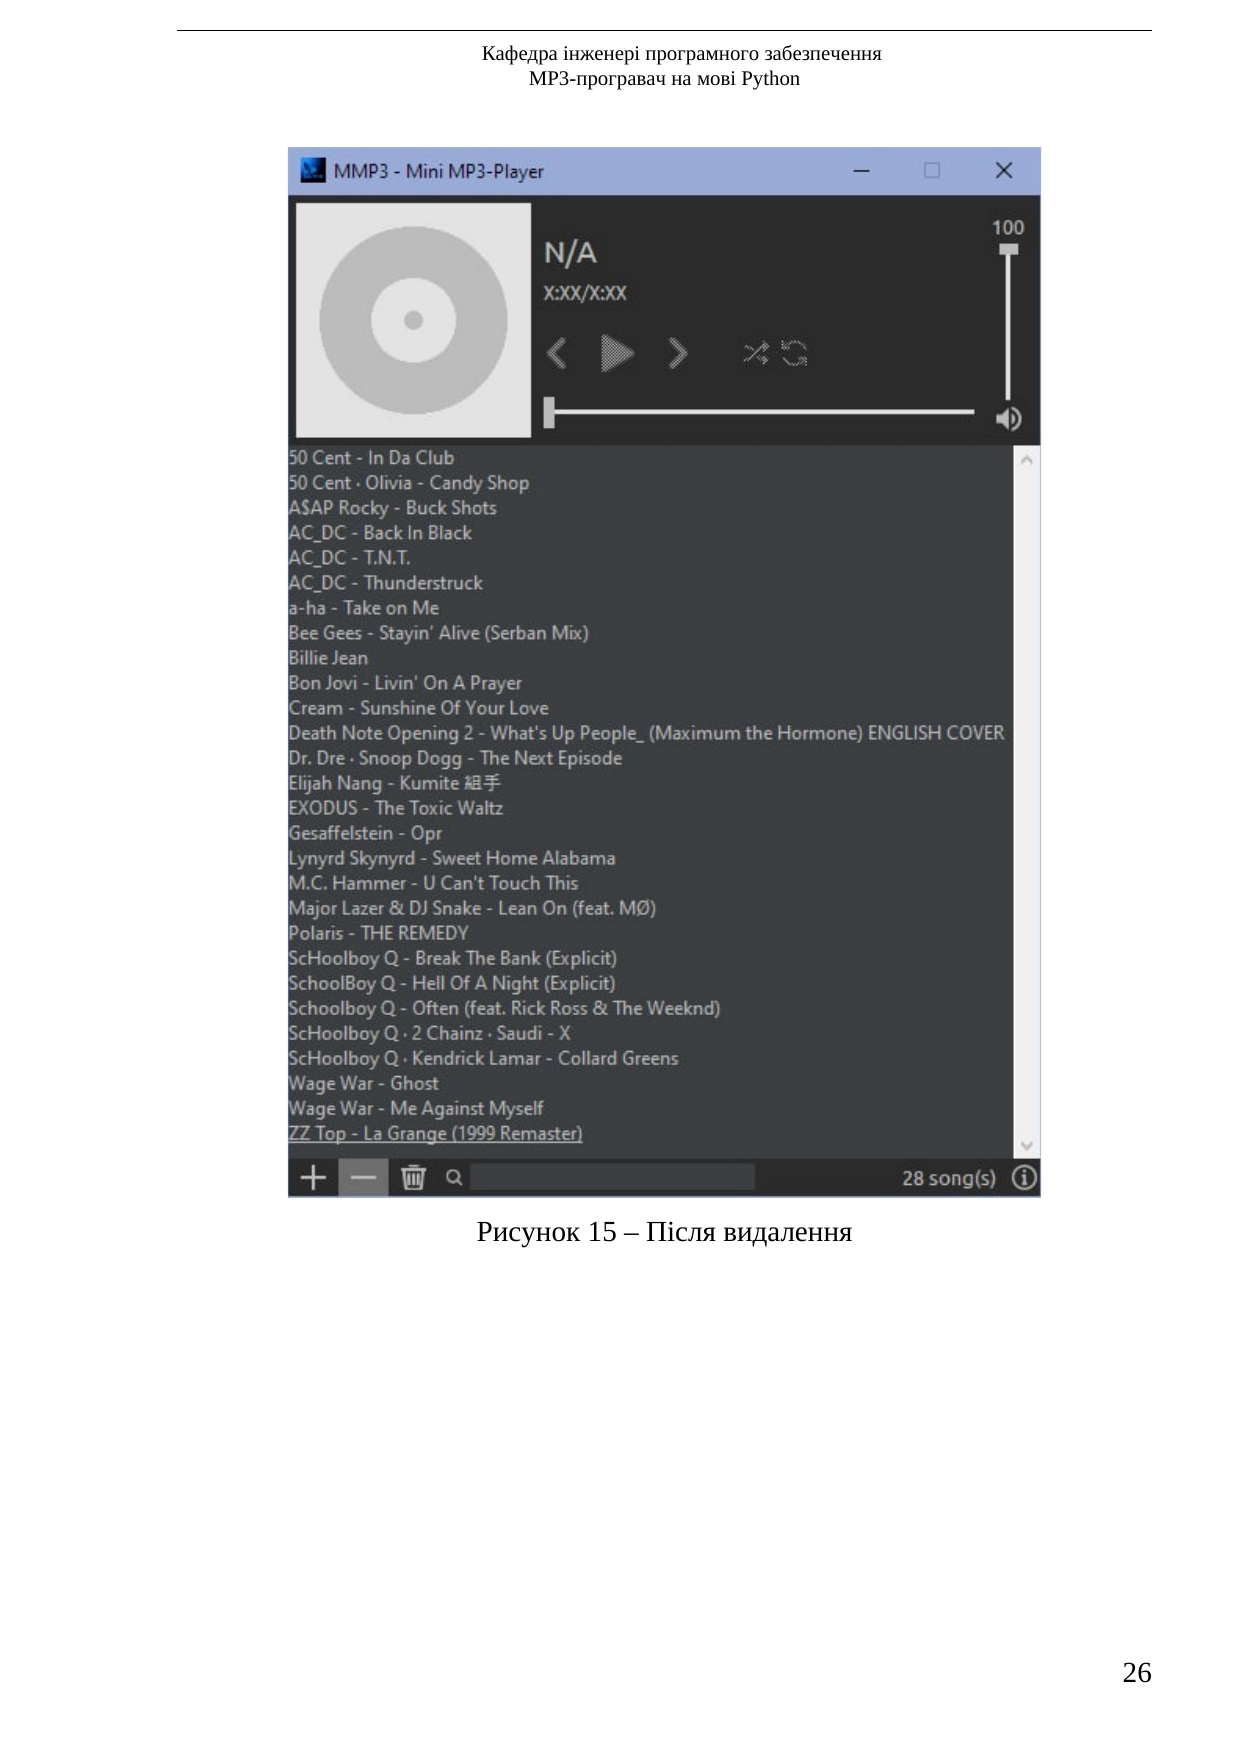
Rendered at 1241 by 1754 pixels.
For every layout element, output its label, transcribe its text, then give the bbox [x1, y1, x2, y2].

picture [287, 147, 1042, 1198]
text Рисунок 15 – Після видалення [177, 1214, 1152, 1248]
